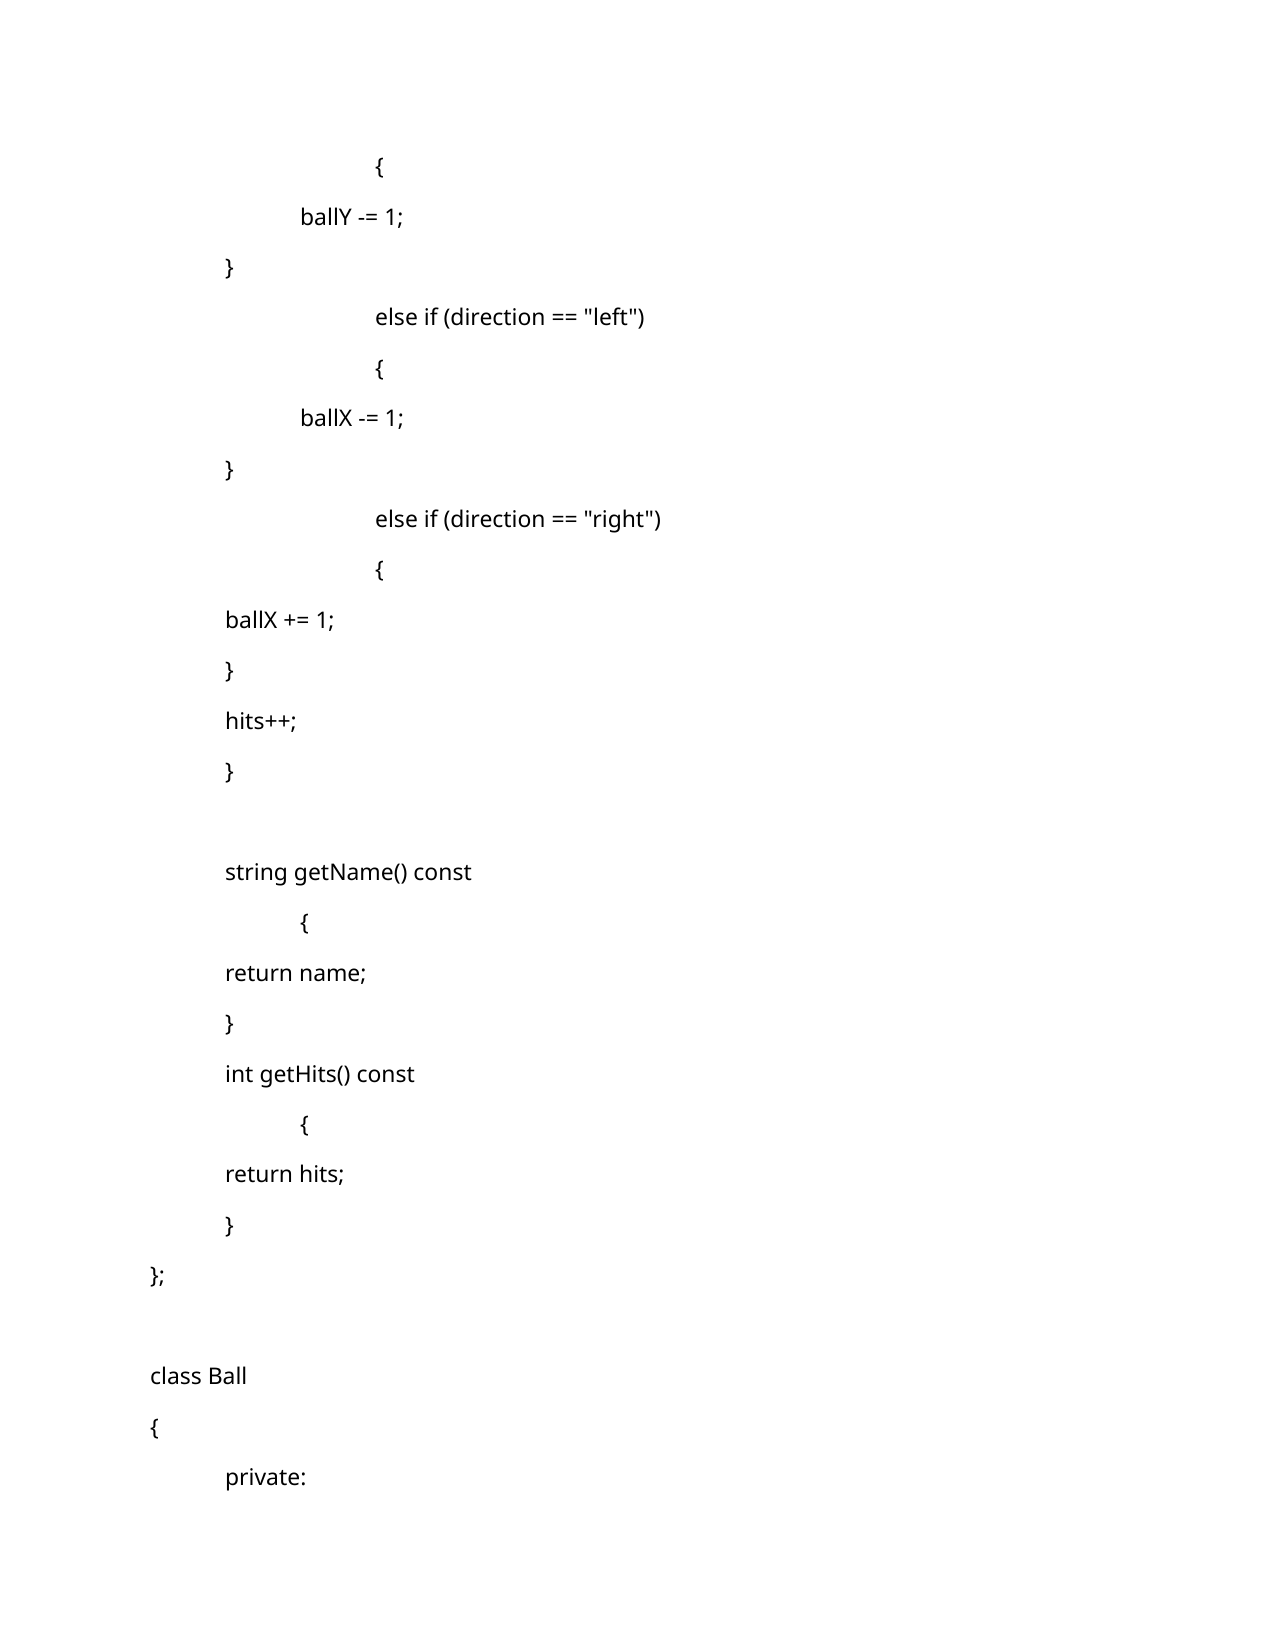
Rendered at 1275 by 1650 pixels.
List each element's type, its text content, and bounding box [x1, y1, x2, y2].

text ballX -= 1; [150, 402, 1125, 433]
text { [150, 906, 1125, 937]
text } [150, 452, 1125, 484]
text } [150, 1007, 1125, 1038]
text { [150, 553, 1125, 584]
text string getName() const [150, 856, 1125, 887]
text { [150, 1108, 1125, 1139]
text { [150, 150, 1125, 181]
text return hits; [150, 1158, 1125, 1189]
text else if (direction == "left") [150, 301, 1125, 332]
text } [150, 654, 1125, 685]
text int getHits() const [150, 1057, 1125, 1089]
text private: [150, 1461, 1125, 1492]
text ballX += 1; [150, 604, 1125, 635]
text hits++; [150, 704, 1125, 736]
text { [150, 1410, 1125, 1442]
text ballY -= 1; [150, 200, 1125, 232]
text } [150, 1209, 1125, 1240]
text { [150, 352, 1125, 383]
text } [150, 755, 1125, 786]
text } [150, 251, 1125, 282]
text return name; [150, 957, 1125, 988]
text class Ball [150, 1360, 1125, 1391]
text }; [150, 1259, 1125, 1290]
text else if (direction == "right") [150, 503, 1125, 534]
